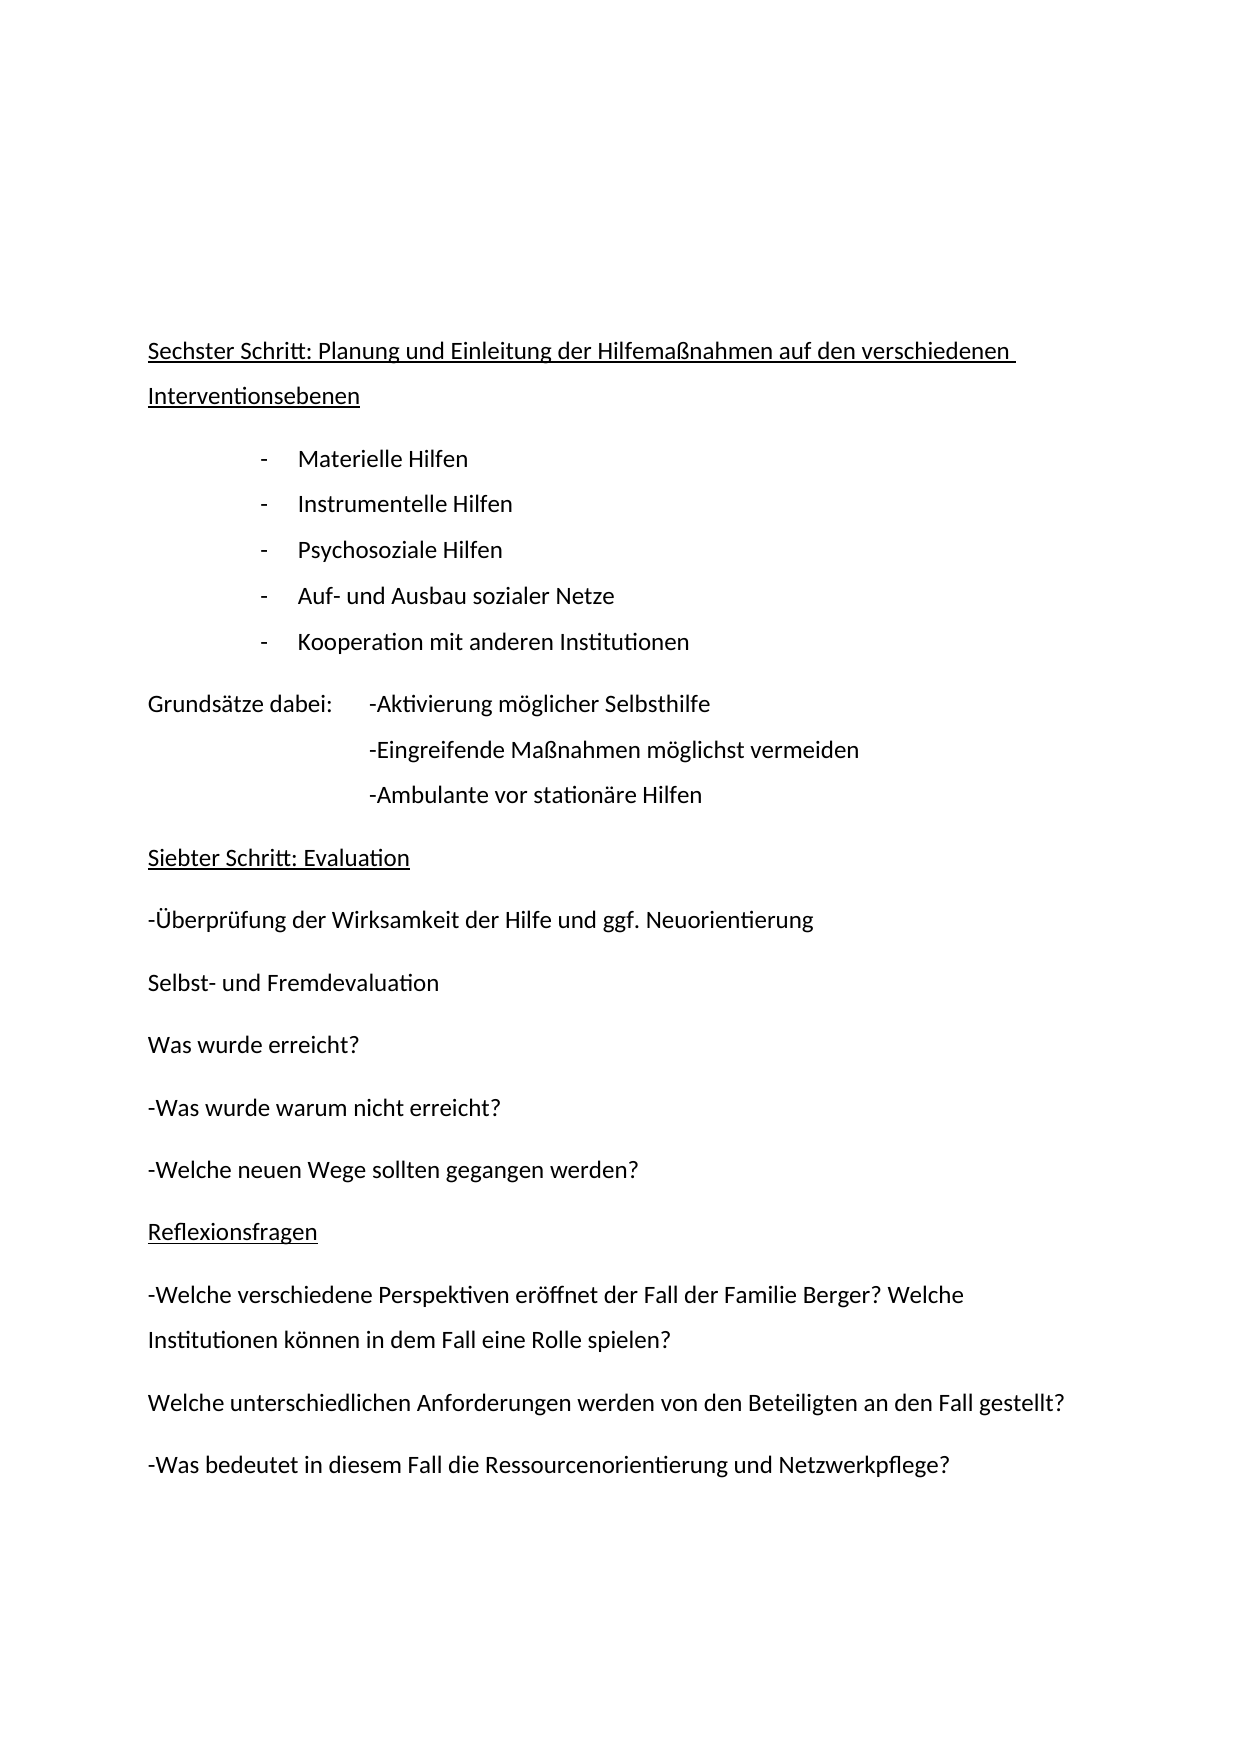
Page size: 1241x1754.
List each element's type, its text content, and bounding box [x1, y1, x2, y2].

list Materielle Hilfen [260, 443, 1093, 473]
list Kooperation mit anderen Institutionen [260, 626, 1093, 656]
text Siebter Schritt: Evaluation [148, 842, 1093, 873]
list Instrumentelle Hilfen [260, 489, 1093, 519]
text Reflexionsfragen [148, 1216, 1093, 1247]
text Grundsätze dabei: -Aktivierung möglicher Selbsthilfe -Eingreifende Maßnahmen möglichst vermeiden -Ambulante vor stationäre Hilfen [148, 688, 1093, 810]
text -Welche neuen Wege sollten gegangen werden? [148, 1154, 1093, 1184]
text Sechster Schritt: Planung und Einleitung der Hilfemaßnahmen auf den verschiedenen Interventionsebenen [148, 335, 1093, 411]
list Auf- und Ausbau sozialer Netze [260, 580, 1093, 611]
text -Welche verschiedene Perspektiven eröffnet der Fall der Familie Berger? Welche Institutionen können in dem Fall eine Rolle spielen? [148, 1279, 1093, 1355]
text -Was wurde warum nicht erreicht? [148, 1092, 1093, 1122]
text Selbst- und Fremdevaluation [148, 967, 1093, 997]
text Was wurde erreicht? [148, 1029, 1093, 1060]
text -Überprüfung der Wirksamkeit der Hilfe und ggf. Neuorientierung [148, 904, 1093, 935]
list Psychosoziale Hilfen [260, 534, 1093, 565]
text -Was bedeutet in diesem Fall die Ressourcenorientierung und Netzwerkpflege? [148, 1449, 1093, 1480]
text Welche unterschiedlichen Anforderungen werden von den Beteiligten an den Fall gestellt? [148, 1387, 1093, 1417]
